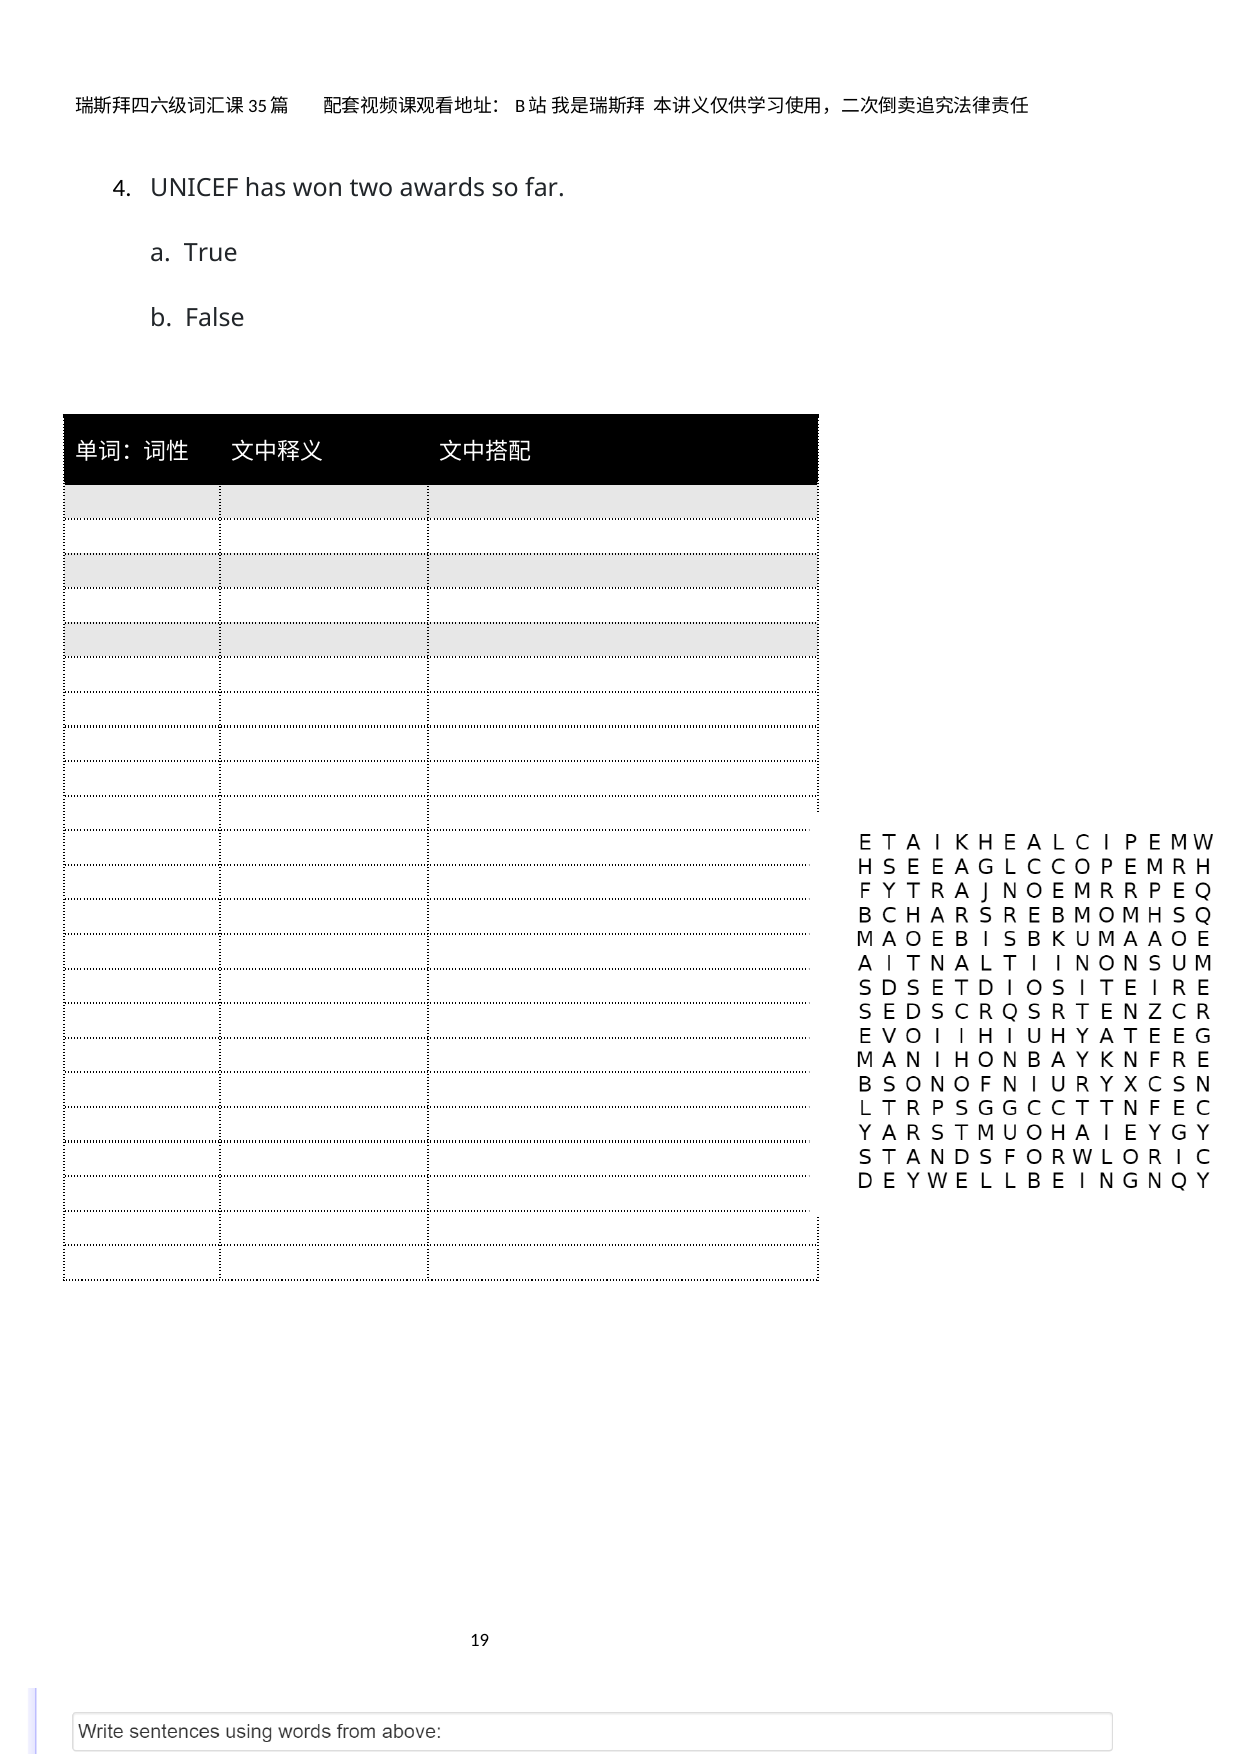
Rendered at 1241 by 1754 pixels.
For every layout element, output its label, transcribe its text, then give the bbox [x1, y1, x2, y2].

table_cell [64, 622, 220, 656]
table_cell [64, 725, 220, 760]
table_cell [64, 553, 220, 587]
table_cell [428, 622, 818, 656]
picture [27, 1688, 1139, 1754]
table_cell [64, 898, 220, 933]
table_cell [220, 622, 428, 656]
table_cell [428, 1106, 809, 1140]
table_cell [428, 518, 818, 552]
table_cell [220, 553, 428, 587]
table_cell [64, 1071, 220, 1106]
table_cell [428, 484, 818, 518]
table_cell [428, 864, 809, 898]
table_cell [220, 1002, 428, 1037]
table_cell [64, 760, 220, 794]
table_cell [428, 1210, 818, 1244]
table_cell [220, 656, 428, 691]
table_cell [64, 795, 220, 829]
table_cell [428, 1244, 818, 1279]
table_cell [64, 518, 220, 552]
table_cell [428, 691, 818, 725]
table_header 单词：词性 [64, 417, 220, 482]
table_cell [64, 484, 220, 518]
table_cell [428, 553, 818, 587]
table_cell [64, 1244, 220, 1279]
table_cell [220, 1210, 428, 1244]
table_cell [64, 1210, 220, 1244]
table_cell [428, 760, 818, 794]
table_cell [220, 691, 428, 725]
table_cell [220, 725, 428, 760]
table_cell [64, 829, 220, 864]
table_cell [64, 587, 220, 622]
table_cell [64, 933, 220, 967]
table_cell [64, 1037, 220, 1071]
list UNICEF has won two awards so far. a. True b. False [112, 154, 598, 349]
table_cell [428, 829, 809, 864]
table_cell [220, 968, 428, 1002]
table_cell [428, 1140, 809, 1175]
table_header 文中释义 [220, 417, 428, 482]
table_cell [220, 1140, 428, 1175]
table_cell [428, 968, 809, 1002]
table_cell [428, 1037, 809, 1071]
table_cell [220, 587, 428, 622]
table_cell [428, 656, 818, 691]
table_cell [64, 1140, 220, 1175]
table_cell [64, 1175, 220, 1209]
table_cell [220, 760, 428, 794]
table_cell [64, 656, 220, 691]
table_cell [428, 795, 818, 829]
table_cell [428, 725, 818, 760]
table_cell [220, 1106, 428, 1140]
table_cell [64, 1106, 220, 1140]
table_cell [428, 587, 818, 622]
table_cell [220, 1244, 428, 1279]
table_cell [220, 518, 428, 552]
table_cell [220, 1037, 428, 1071]
table_cell [220, 864, 428, 898]
table_header 文中搭配 [428, 417, 818, 482]
table_cell [428, 1002, 809, 1037]
table_cell [64, 1002, 220, 1037]
table_cell [220, 933, 428, 967]
table_cell [64, 968, 220, 1002]
table_cell [64, 864, 220, 898]
table_cell [220, 1175, 428, 1209]
table_cell [428, 898, 809, 933]
table_cell [64, 691, 220, 725]
table_cell [220, 795, 428, 829]
table_cell [220, 898, 428, 933]
table_cell [428, 1071, 809, 1106]
table_cell [428, 1175, 809, 1209]
table_cell [428, 933, 809, 967]
table_cell [220, 829, 428, 864]
table_cell [220, 485, 428, 518]
table_cell [220, 1071, 428, 1106]
picture [809, 812, 1241, 1216]
